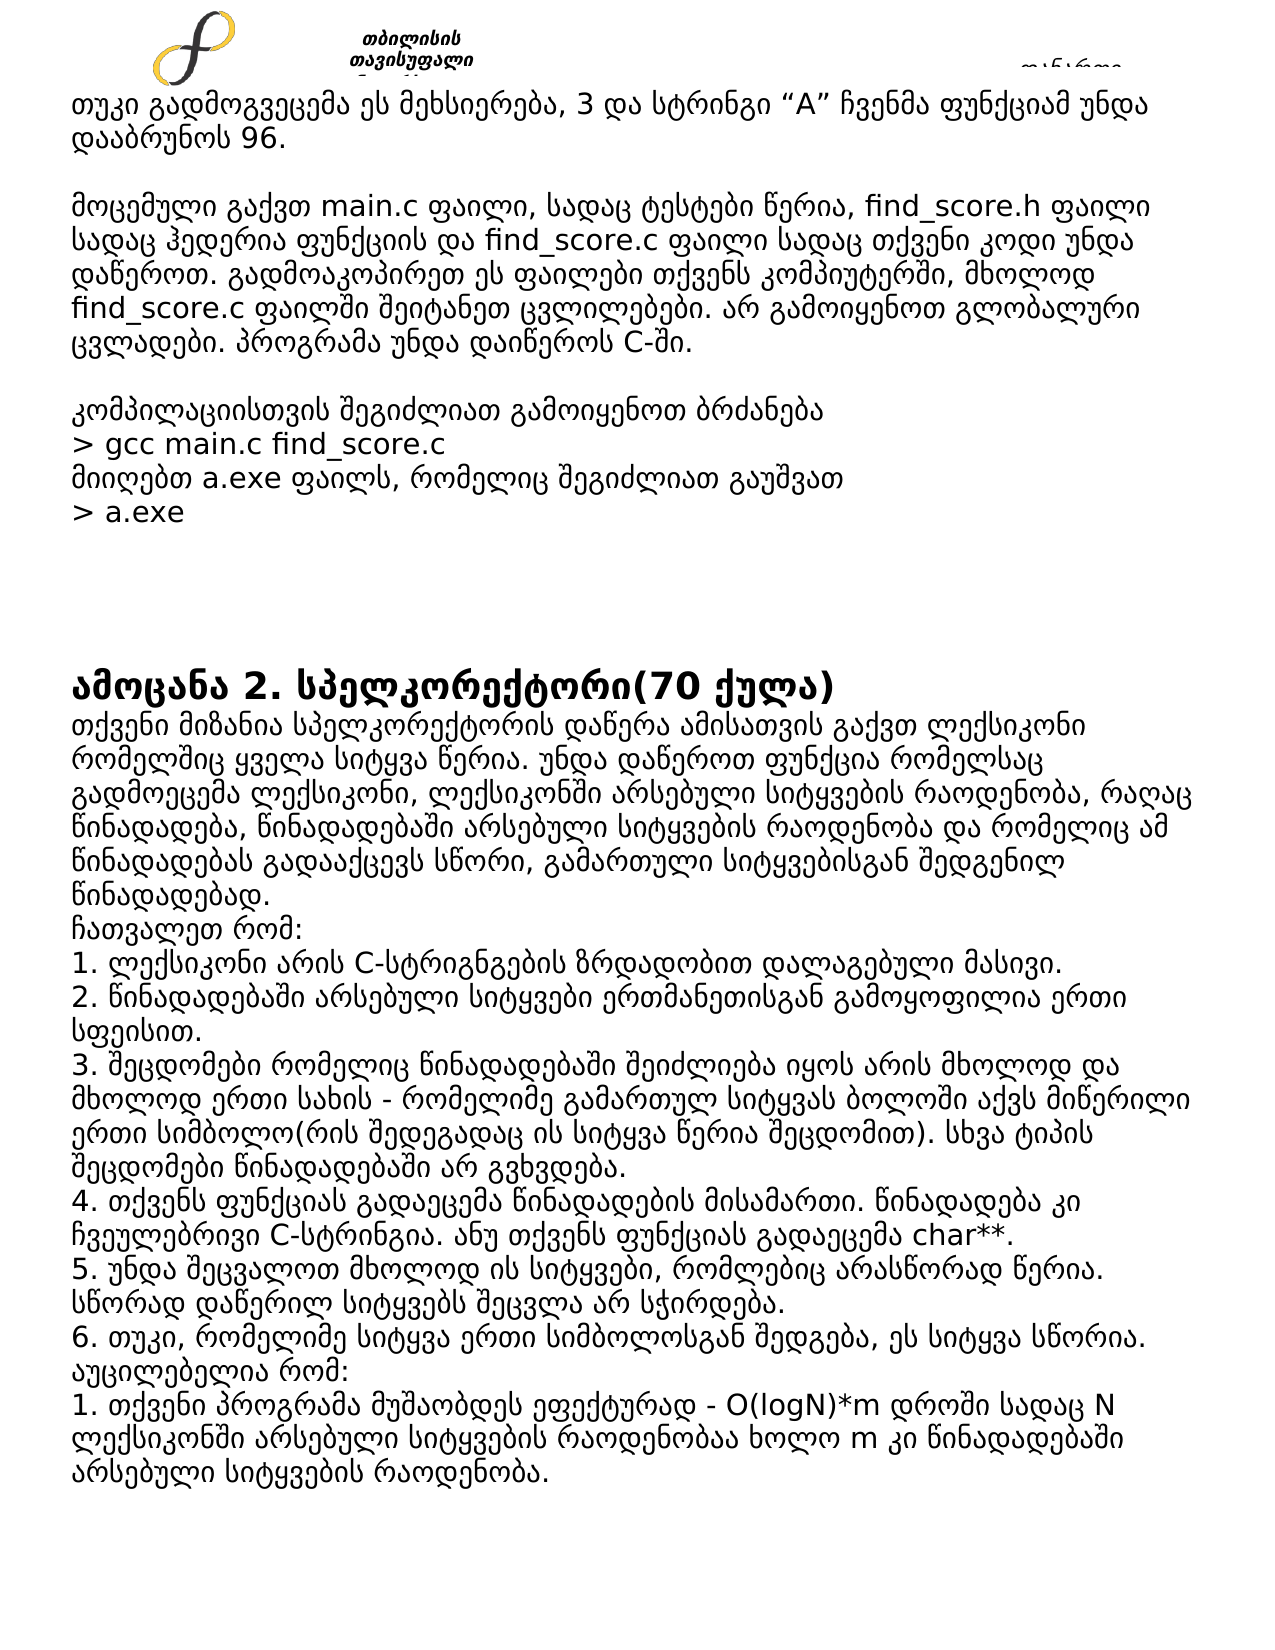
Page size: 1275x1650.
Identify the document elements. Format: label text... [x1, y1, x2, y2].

text თუკი გადმოგვეცემა ეს მეხსიერება, 3 და სტრინგი “A” ჩვენმა ფუნქციამ უნდა დააბრუნოს 96. [71, 88, 1214, 156]
text მიიღებთ a.exe ფაილს, რომელიც შეგიძლიათ გაუშვათ [71, 461, 1214, 495]
text მოცემული გაქვთ main.c ფაილი, სადაც ტესტები წერია, find_score.h ფაილი სადაც ჰედერია ფუნქციის და find_score.c ფაილი სადაც თქვენი კოდი უნდა დაწეროთ. გადმოაკოპირეთ ეს ფაილები თქვენს კომპიუტერში, მხოლოდ find_score.c ფაილში შეიტანეთ ცვლილებები. არ გამოიყენოთ გლობალური ცვლადები. პროგრამა უნდა დაიწეროს C-ში. [71, 189, 1214, 359]
text 2. წინადადებაში არსებული სიტყვები ერთმანეთისგან გამოყოფილია ერთი სფეისით. [71, 980, 1214, 1048]
text > a.exe [71, 495, 1214, 529]
text 6. თუკი, რომელიმე სიტყვა ერთი სიმბოლოსგან შედგება, ეს სიტყვა სწორია. [71, 1320, 1214, 1354]
text აუცილებელია რომ: [71, 1354, 1214, 1388]
text 1. თქვენი პროგრამა მუშაობდეს ეფექტურად - O(logN)*m დროში სადაც N ლექსიკონში არსებული სიტყვების რაოდენობაა ხოლო m კი წინადადებაში არსებული სიტყვების რაოდენობა. [71, 1388, 1214, 1490]
text ჩათვალეთ რომ: [71, 912, 1214, 946]
picture [153, 7, 235, 88]
text 1. ლექსიკონი არის C-სტრიგნგების ზრდადობით დალაგებული მასივი. [71, 946, 1214, 980]
text 4. თქვენს ფუნქციას გადაეცემა წინადადების მისამართი. წინადადება კი ჩვეულებრივი C-სტრინგია. ანუ თქვენს ფუნქციას გადაეცემა char**. [71, 1184, 1214, 1252]
text თქვენი მიზანია სპელკორექტორის დაწერა ამისათვის გაქვთ ლექსიკონი რომელშიც ყველა სიტყვა წერია. უნდა დაწეროთ ფუნქცია რომელსაც გადმოეცემა ლექსიკონი, ლექსიკონში არსებული სიტყვების რაოდენობა, რაღაც წინადადება, წინადადებაში არსებული სიტყვების რაოდენობა და რომელიც ამ წინადადებას გადააქცევს სწორი, გამართული სიტყვებისგან შედგენილ წინადადებად. [71, 709, 1214, 912]
text > gcc main.c find_score.c [71, 427, 1214, 461]
text ამოცანა 2. სპელკორექტორი(70 ქულა) [71, 665, 1214, 709]
text კომპილაციისთვის შეგიძლიათ გამოიყენოთ ბრძანება [71, 393, 1214, 427]
text 5. უნდა შეცვალოთ მხოლოდ ის სიტყვები, რომლებიც არასწორად წერია. სწორად დაწერილ სიტყვებს შეცვლა არ სჭირდება. [71, 1252, 1214, 1320]
text 3. შეცდომები რომელიც წინადადებაში შეიძლიება იყოს არის მხოლოდ და მხოლოდ ერთი სახის - რომელიმე გამართულ სიტყვას ბოლოში აქვს მიწერილი ერთი სიმბოლო(რის შედეგადაც ის სიტყვა წერია შეცდომით). სხვა ტიპის შეცდომები წინადადებაში არ გვხვდება. [71, 1048, 1214, 1184]
